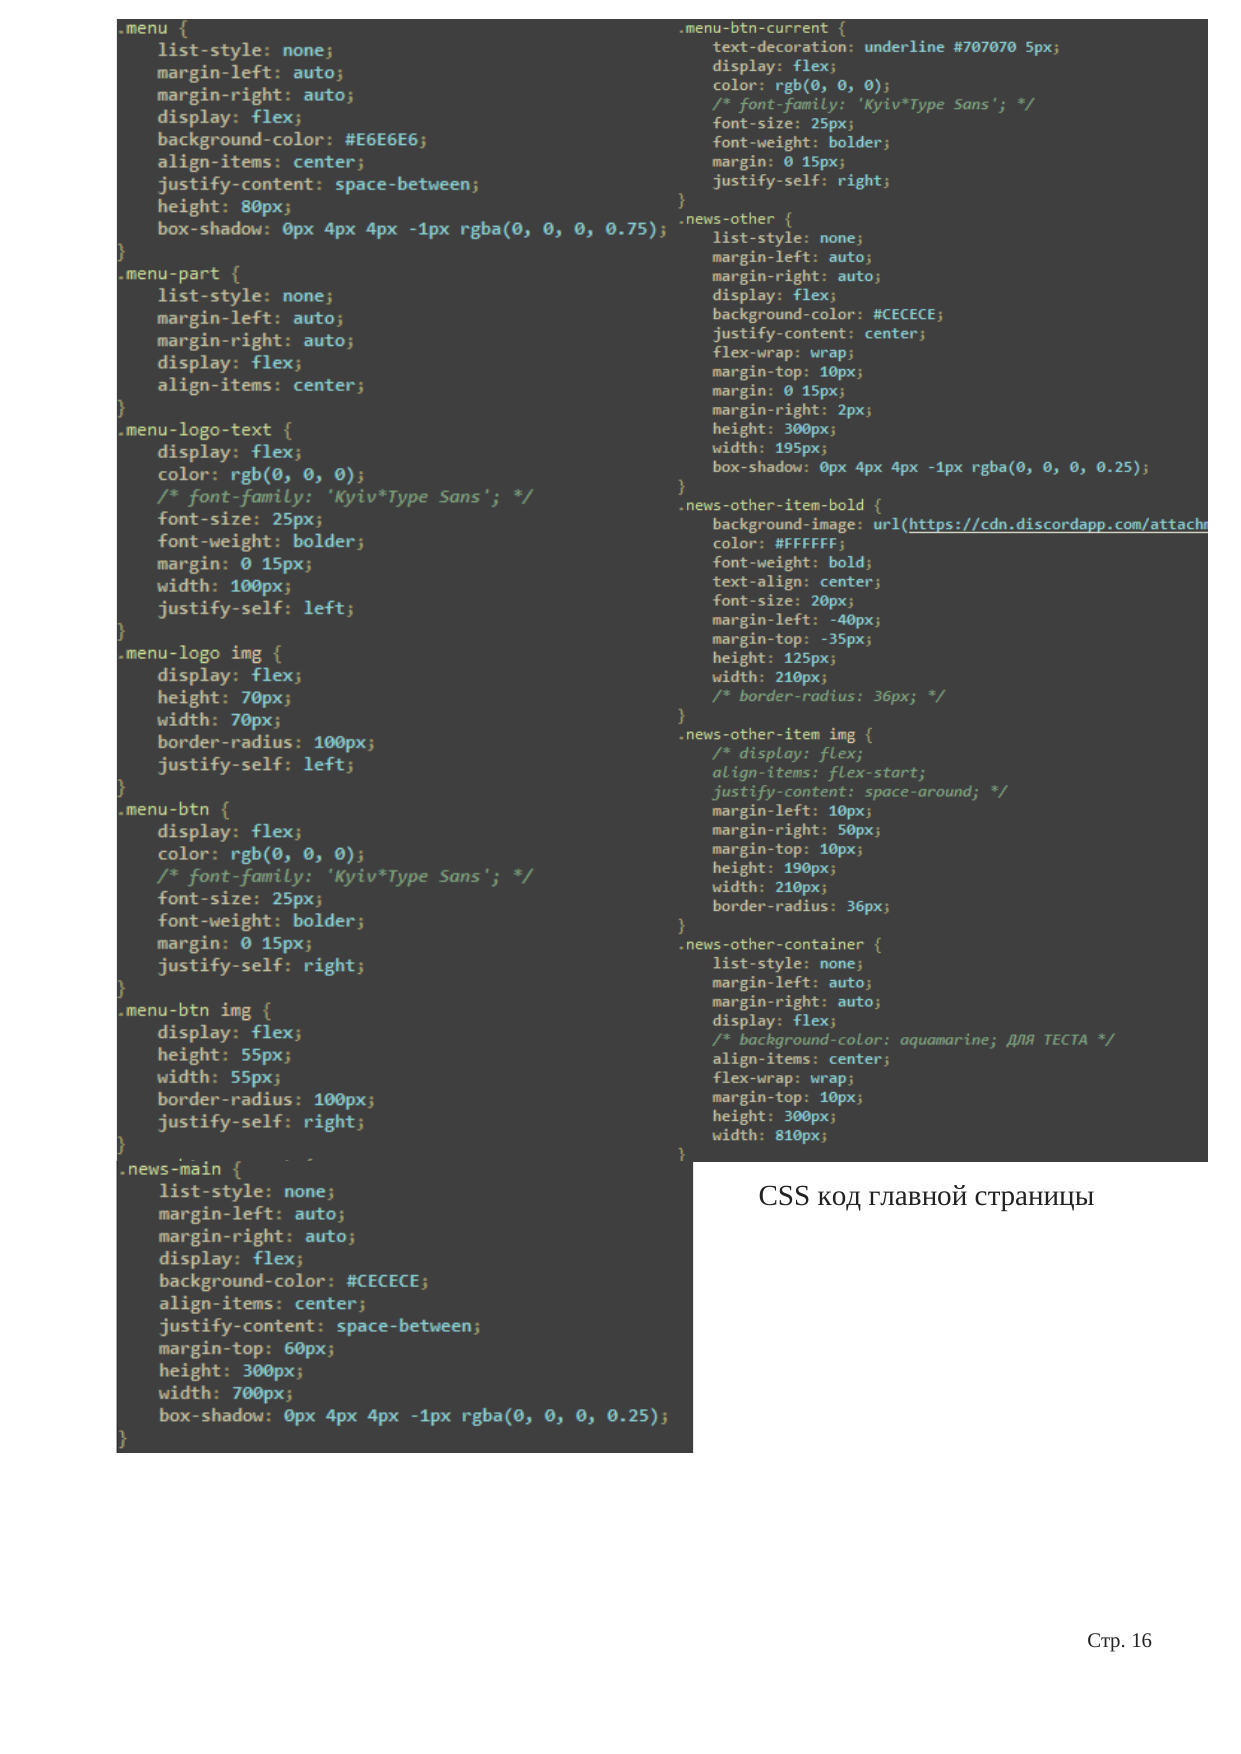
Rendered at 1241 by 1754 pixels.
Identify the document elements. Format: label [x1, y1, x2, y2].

picture [116, 19, 1208, 1453]
